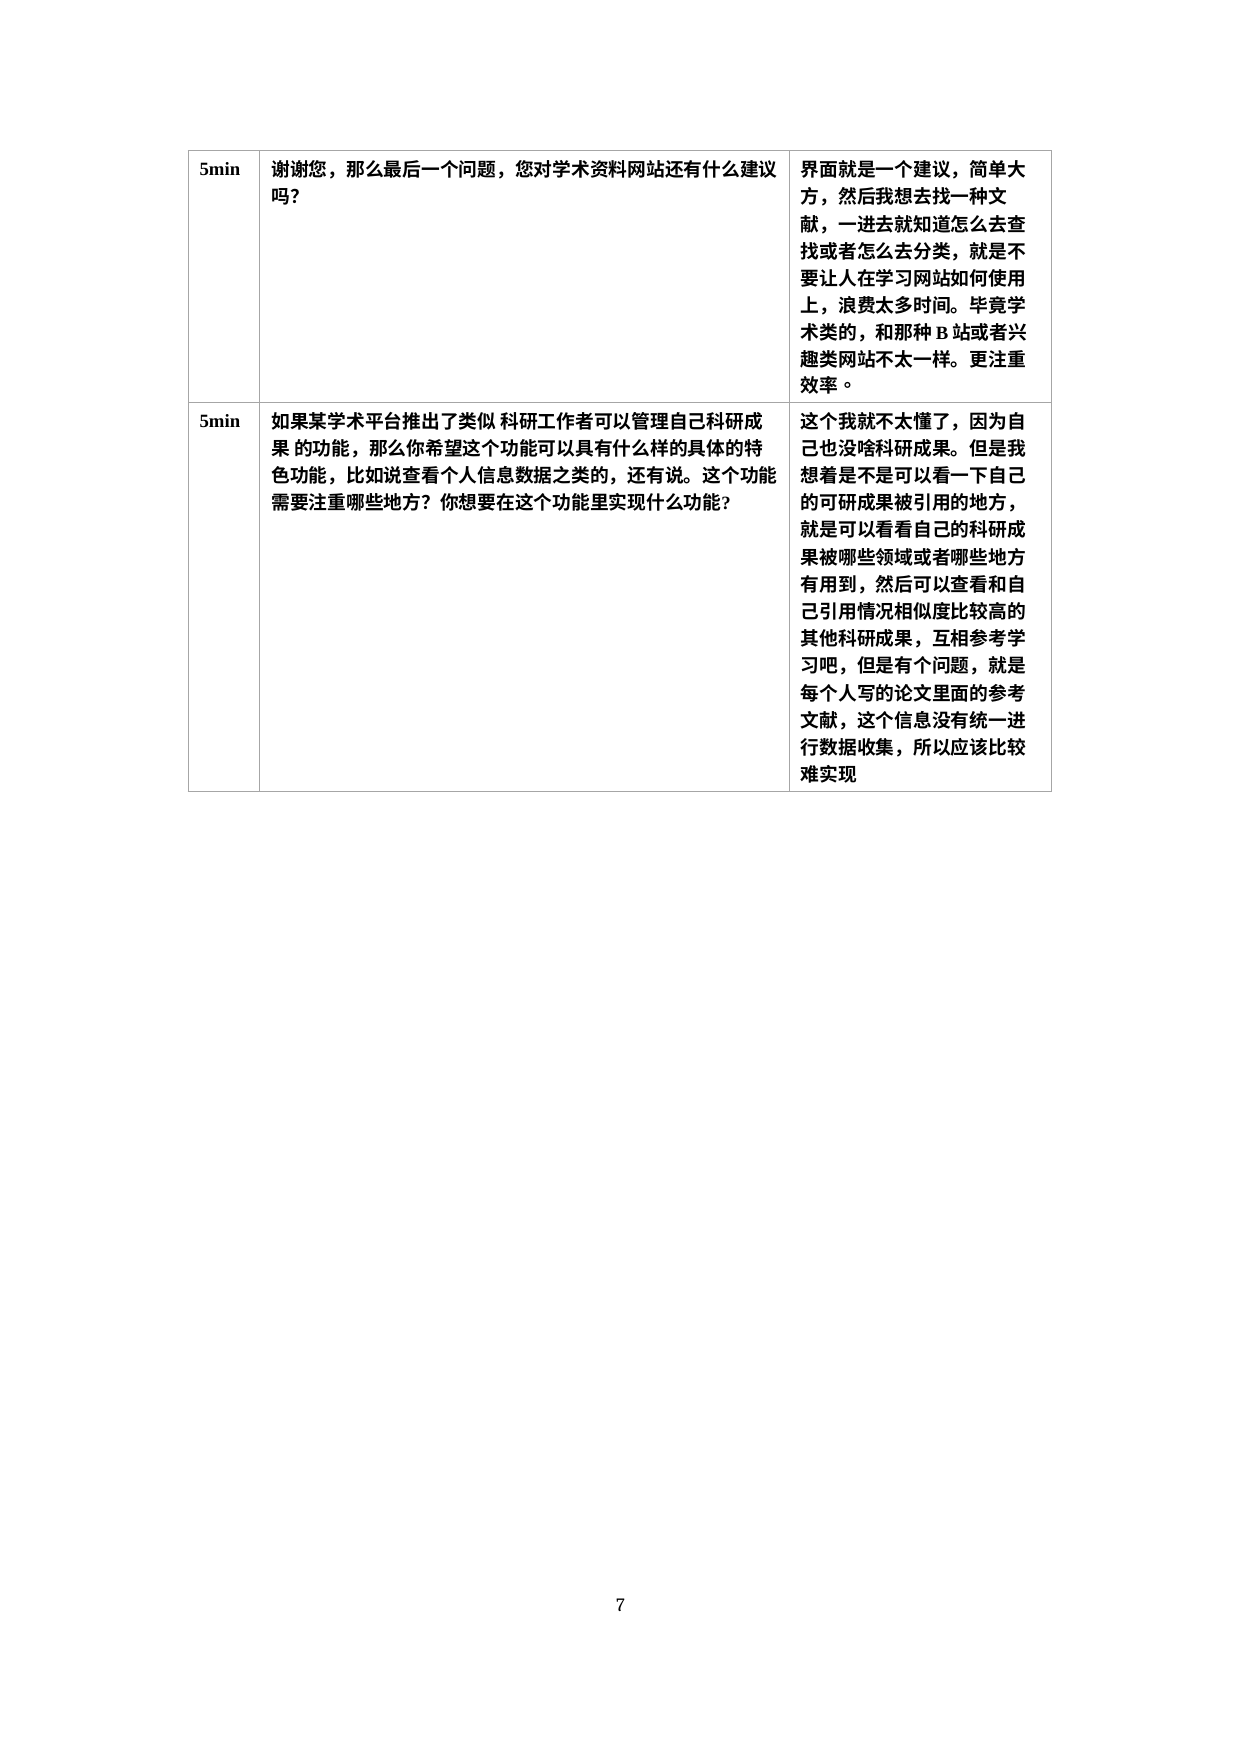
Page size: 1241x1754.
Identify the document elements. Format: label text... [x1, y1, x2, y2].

table_cell 如果某学术平台推出了类似 科研工作者可以管理自己科研成果 的功能，那么你希望这个功能可以具有什么样的具体的特色功能，比如说查看个人信息数据之类的，还有说。这个功能需要注重哪些地方？你想要在这个功能里实现什么功能? [260, 403, 789, 791]
table_cell 谢谢您，那么最后一个问题，您对学术资料网站还有什么建议吗？ [260, 151, 789, 402]
table_cell 5min [189, 403, 259, 791]
table_cell 5min [189, 151, 259, 402]
table_cell 这个我就不太懂了，因为自己也没啥科研成果。但是我想着是不是可以看一下自己的可研成果被引用的地方，就是可以看看自己的科研成果被哪些领域或者哪些地方有用到，然后可以查看和自己引用情况相似度比较高的其他科研成果，互相参考学习吧，但是有个问题，就是每个人写的论文里面的参考文献，这个信息没有统一进行数据收集，所以应该比较难实现 [790, 403, 1051, 791]
table_cell 界面就是一个建议，简单大方，然后我想去找一种文献，一进去就知道怎么去查找或者怎么去分类，就是不要让人在学习网站如何使用上，浪费太多时间。毕竟学术类的，和那种B站或者兴趣类网站不太一样。更注重效率。 [790, 151, 1051, 402]
